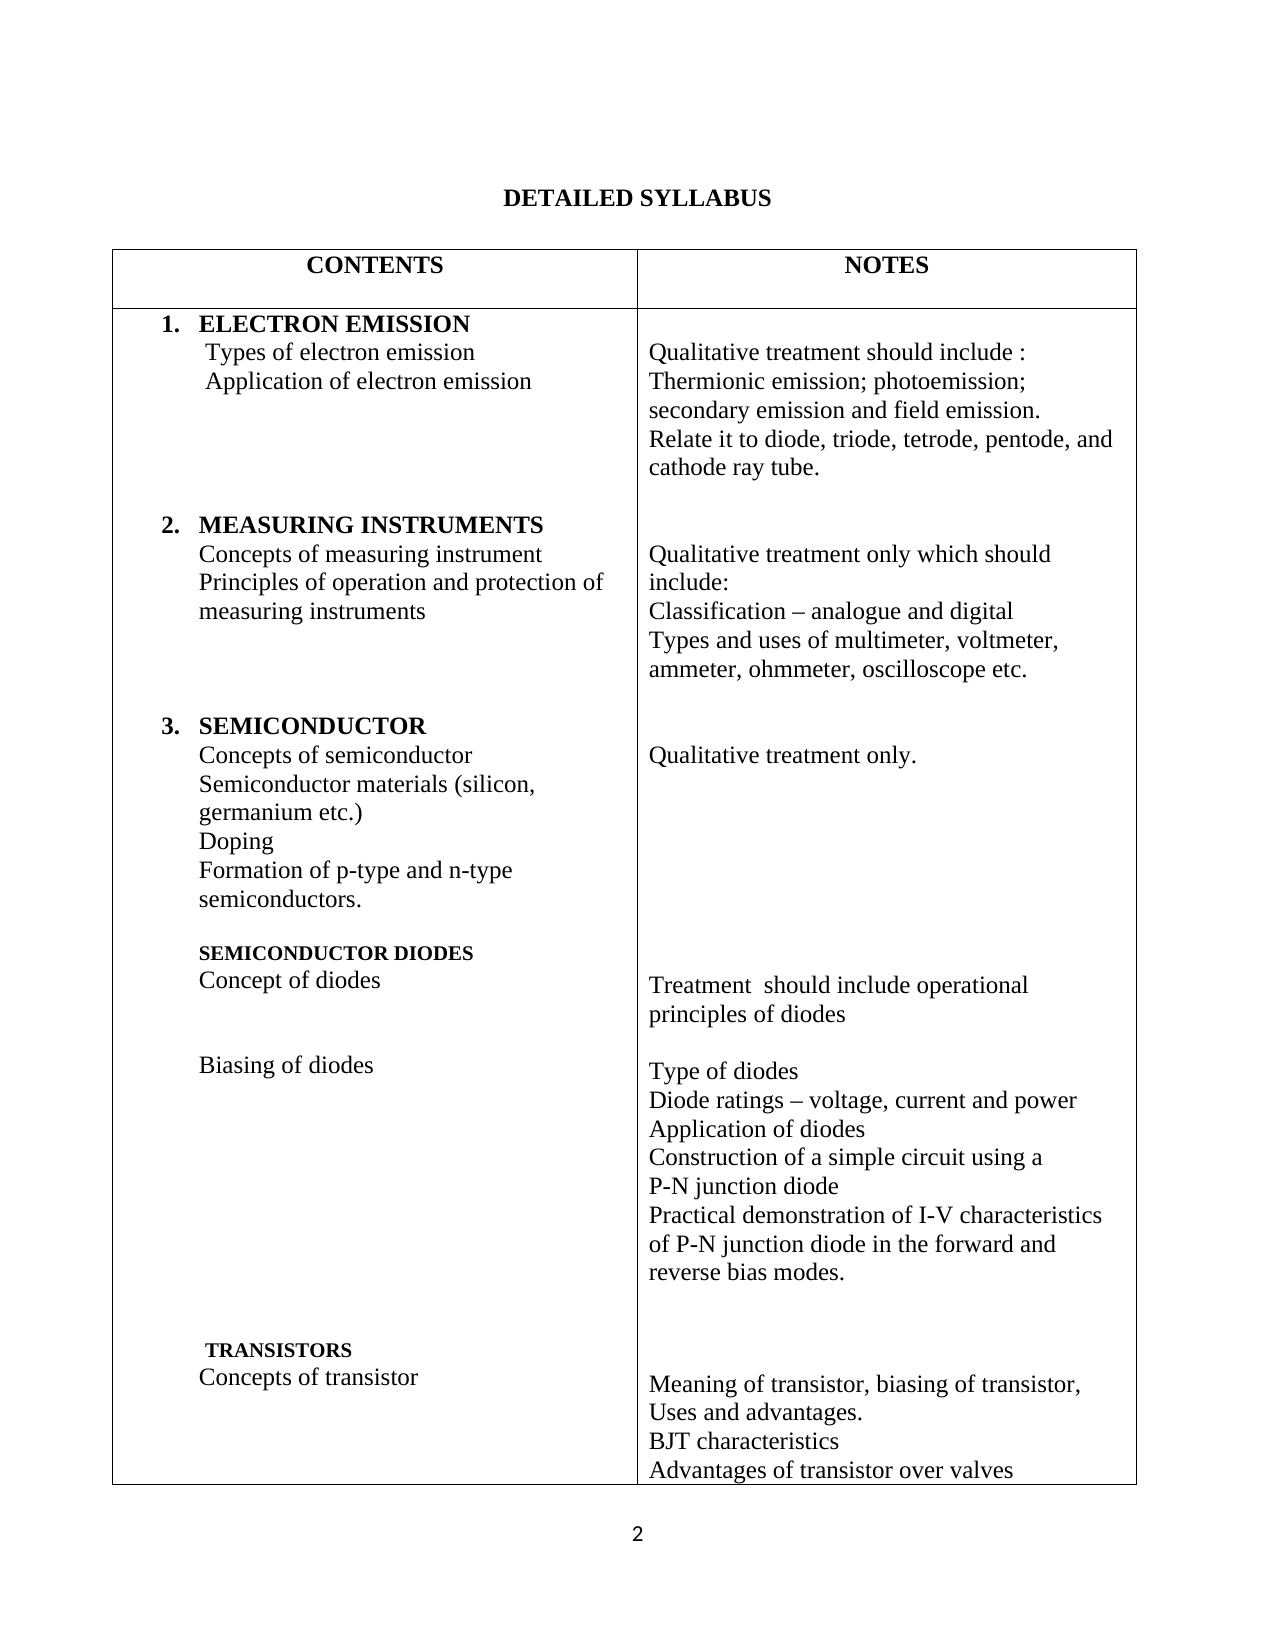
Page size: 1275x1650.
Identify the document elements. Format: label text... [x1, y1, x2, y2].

table_header NOTES [638, 250, 1136, 308]
text DETAILED SYLLABUS [150, 183, 1125, 212]
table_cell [638, 309, 1136, 1484]
table_header CONTENTS [113, 250, 637, 308]
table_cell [113, 309, 637, 1484]
